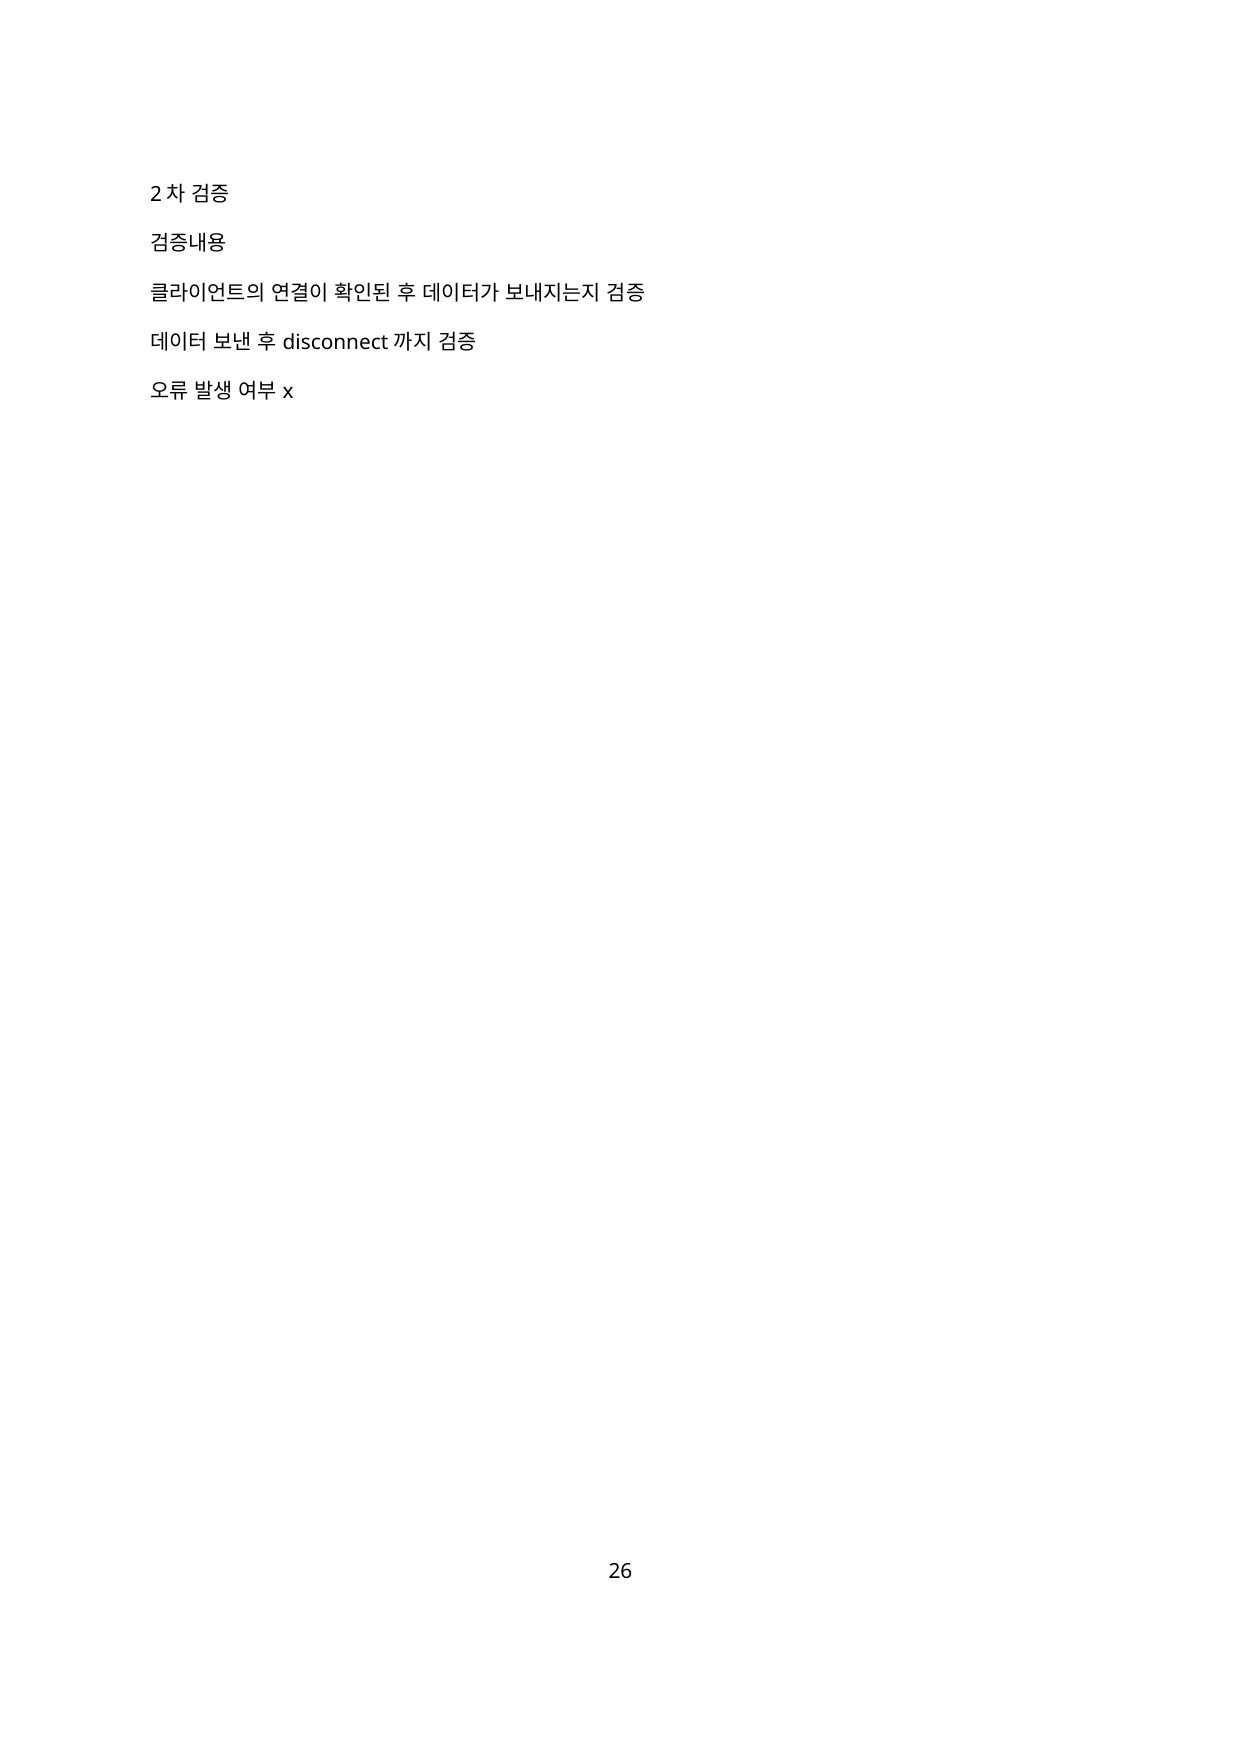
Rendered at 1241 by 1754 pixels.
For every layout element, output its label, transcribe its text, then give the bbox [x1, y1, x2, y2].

text 2차 검증 [150, 177, 1090, 207]
text 클라이언트의 연결이 확인된 후 데이터가 보내지는지 검증 [150, 276, 1090, 306]
text 오류 발생 여부 x [150, 374, 1090, 405]
text 데이터 보낸 후 disconnect 까지 검증 [150, 325, 1090, 355]
text 검증내용 [150, 227, 1090, 257]
